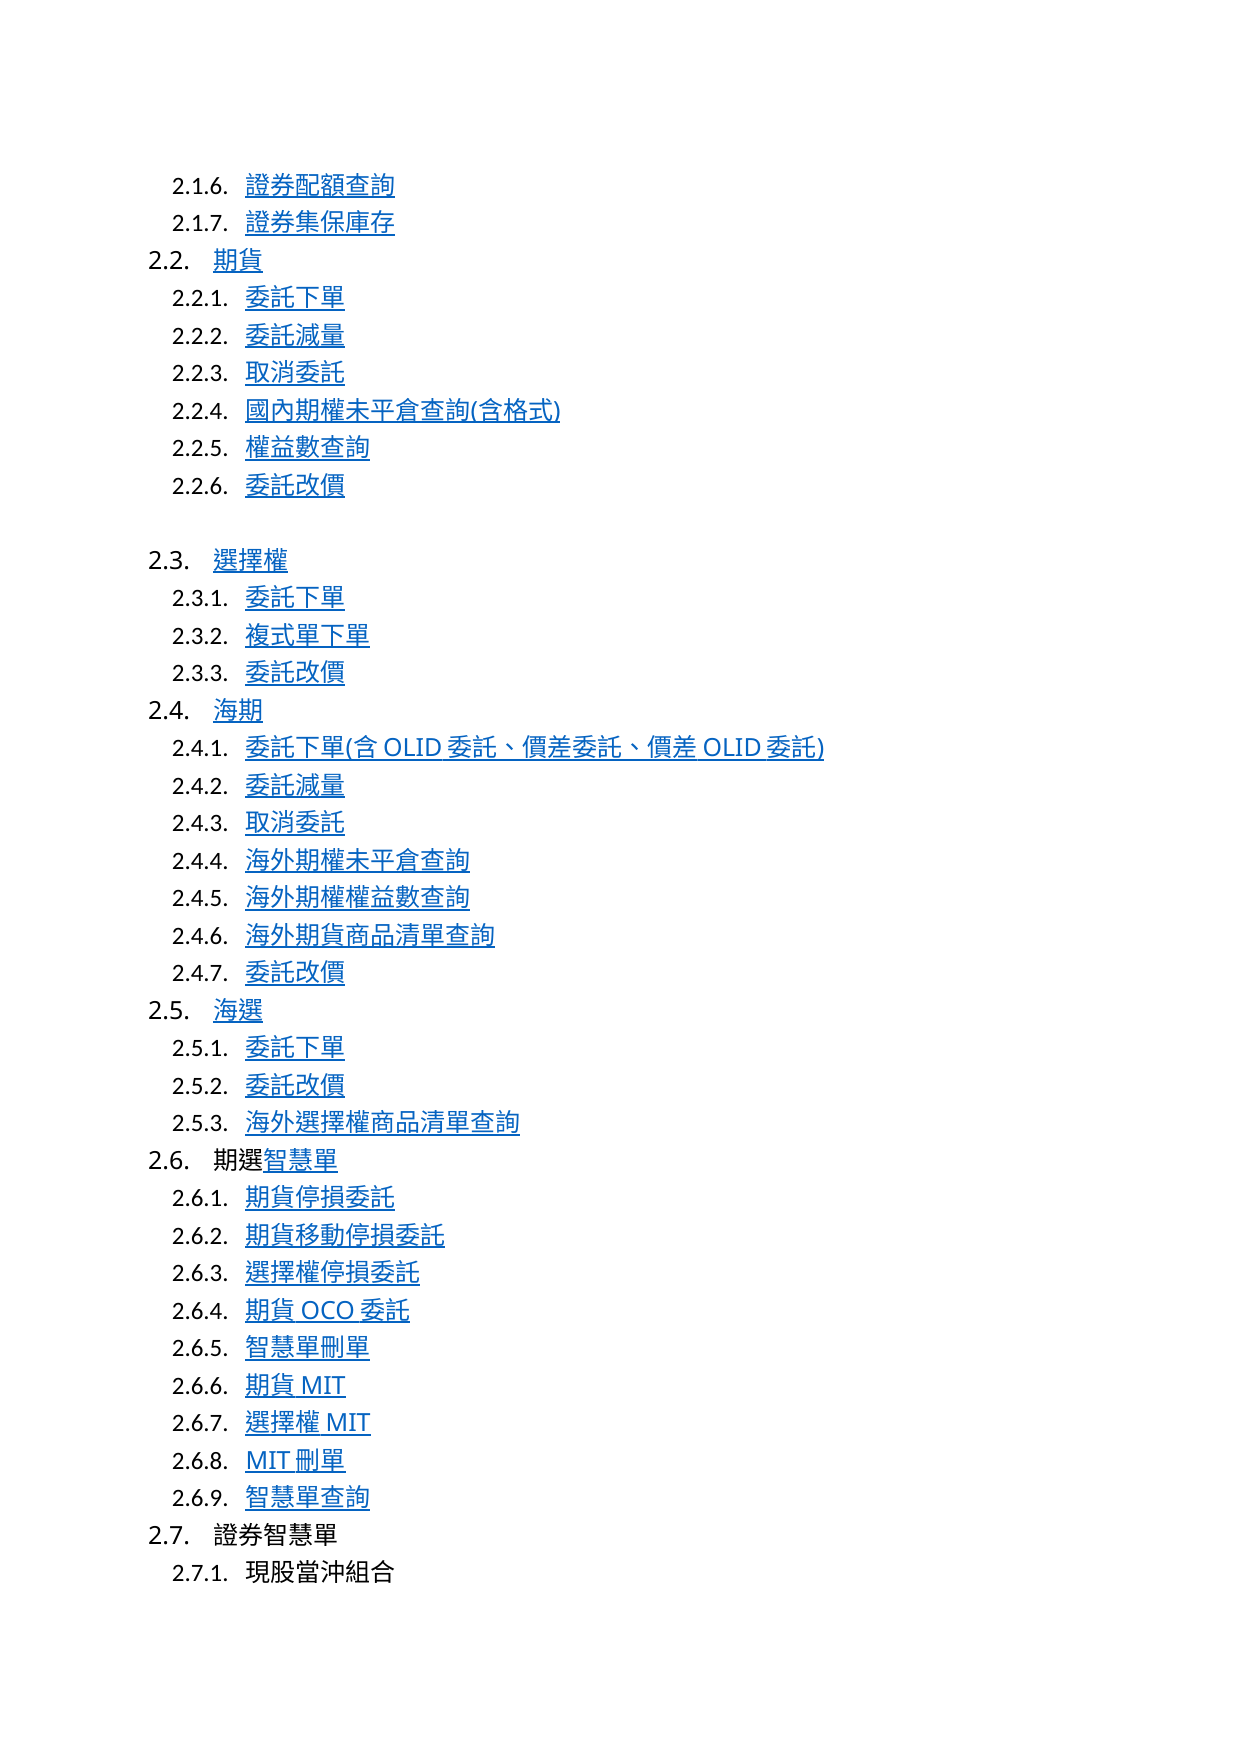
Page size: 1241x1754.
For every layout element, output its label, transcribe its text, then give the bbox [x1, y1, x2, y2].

list 委託改價 [172, 464, 1128, 502]
list 國內期權未平倉查詢(含格式) [172, 389, 1128, 427]
list 取消委託 [172, 802, 1128, 839]
list MIT刪單 [172, 1439, 1128, 1477]
list 權益數查詢 [172, 427, 1128, 464]
list 期貨OCO委託 [172, 1289, 1128, 1327]
list 期貨停損委託 [172, 1177, 1128, 1214]
list 委託減量 [172, 314, 1128, 352]
list 海選 [148, 989, 1128, 1027]
list 委託改價 [172, 952, 1128, 989]
list 委託下單 [172, 577, 1128, 614]
list 海外期權未平倉查詢 [172, 839, 1128, 877]
list 海期 [148, 689, 1128, 727]
list 證券智慧單 [148, 1514, 1128, 1552]
list 委託減量 [172, 764, 1128, 802]
list 證券集保庫存 [172, 202, 1128, 239]
list 期貨 [148, 239, 1128, 277]
list 選擇權停損委託 [172, 1252, 1128, 1289]
list 委託下單(含OLID委託、價差委託、價差OLID委託) [172, 727, 1128, 764]
list 選擇權 [148, 539, 1128, 577]
list 期貨MIT [172, 1364, 1128, 1402]
list 智慧單刪單 [172, 1327, 1128, 1364]
list 證券配額查詢 [172, 164, 1128, 202]
list 現股當沖組合 [172, 1552, 1128, 1589]
list 委託下單 [172, 277, 1128, 314]
list 複式單下單 [172, 614, 1128, 652]
list 期選智慧單 [148, 1139, 1128, 1177]
list 期貨移動停損委託 [172, 1214, 1128, 1252]
list 取消委託 [172, 352, 1128, 389]
list 委託改價 [172, 652, 1128, 689]
list 海外期權權益數查詢 [172, 877, 1128, 914]
list 海外選擇權商品清單查詢 [172, 1102, 1128, 1139]
list 委託下單 [172, 1027, 1128, 1064]
list 選擇權MIT [172, 1402, 1128, 1439]
list 委託改價 [172, 1064, 1128, 1102]
list 智慧單查詢 [172, 1477, 1128, 1514]
list 海外期貨商品清單查詢 [172, 914, 1128, 952]
